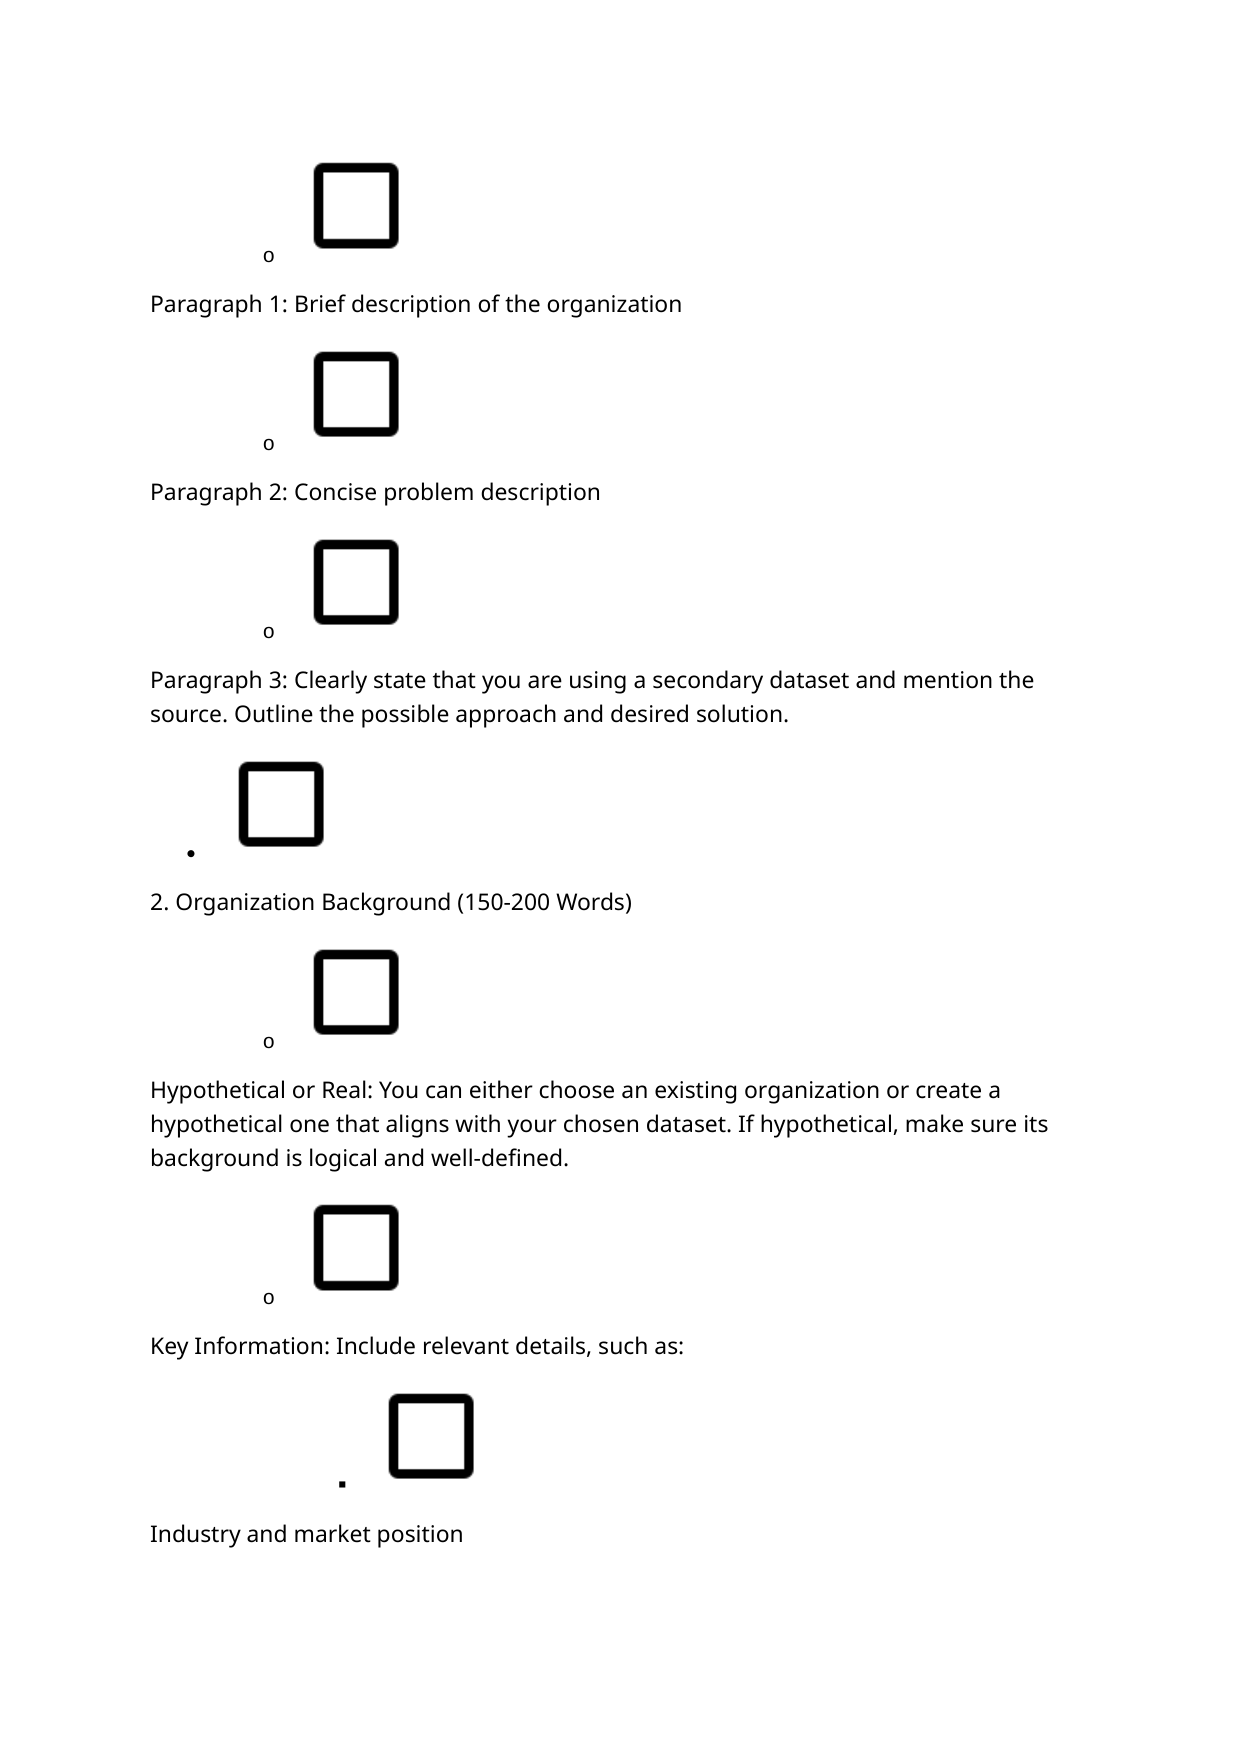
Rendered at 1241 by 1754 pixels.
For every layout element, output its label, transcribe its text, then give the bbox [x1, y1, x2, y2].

picture [300, 1192, 413, 1305]
picture [225, 748, 338, 861]
text Paragraph 3: Clearly state that you are using a secondary dataset and mention the source. Outline the possible approach and desired solution. [150, 664, 1090, 729]
text Paragraph 2: Concise problem description [150, 476, 1090, 507]
picture [375, 1380, 488, 1493]
text Industry and market position [150, 1518, 1090, 1549]
picture [300, 338, 413, 451]
text Key Information: Include relevant details, such as: [150, 1330, 1090, 1361]
picture [300, 936, 413, 1049]
text Paragraph 1: Brief description of the organization [150, 288, 1090, 319]
text Hypothetical or Real: You can either choose an existing organization or create a hypothetical one that aligns with your chosen dataset. If hypothetical, make sure its background is logical and well-defined. [150, 1074, 1090, 1173]
text 2. Organization Background (150-200 Words) [150, 886, 1090, 917]
picture [300, 526, 413, 639]
picture [300, 150, 413, 263]
